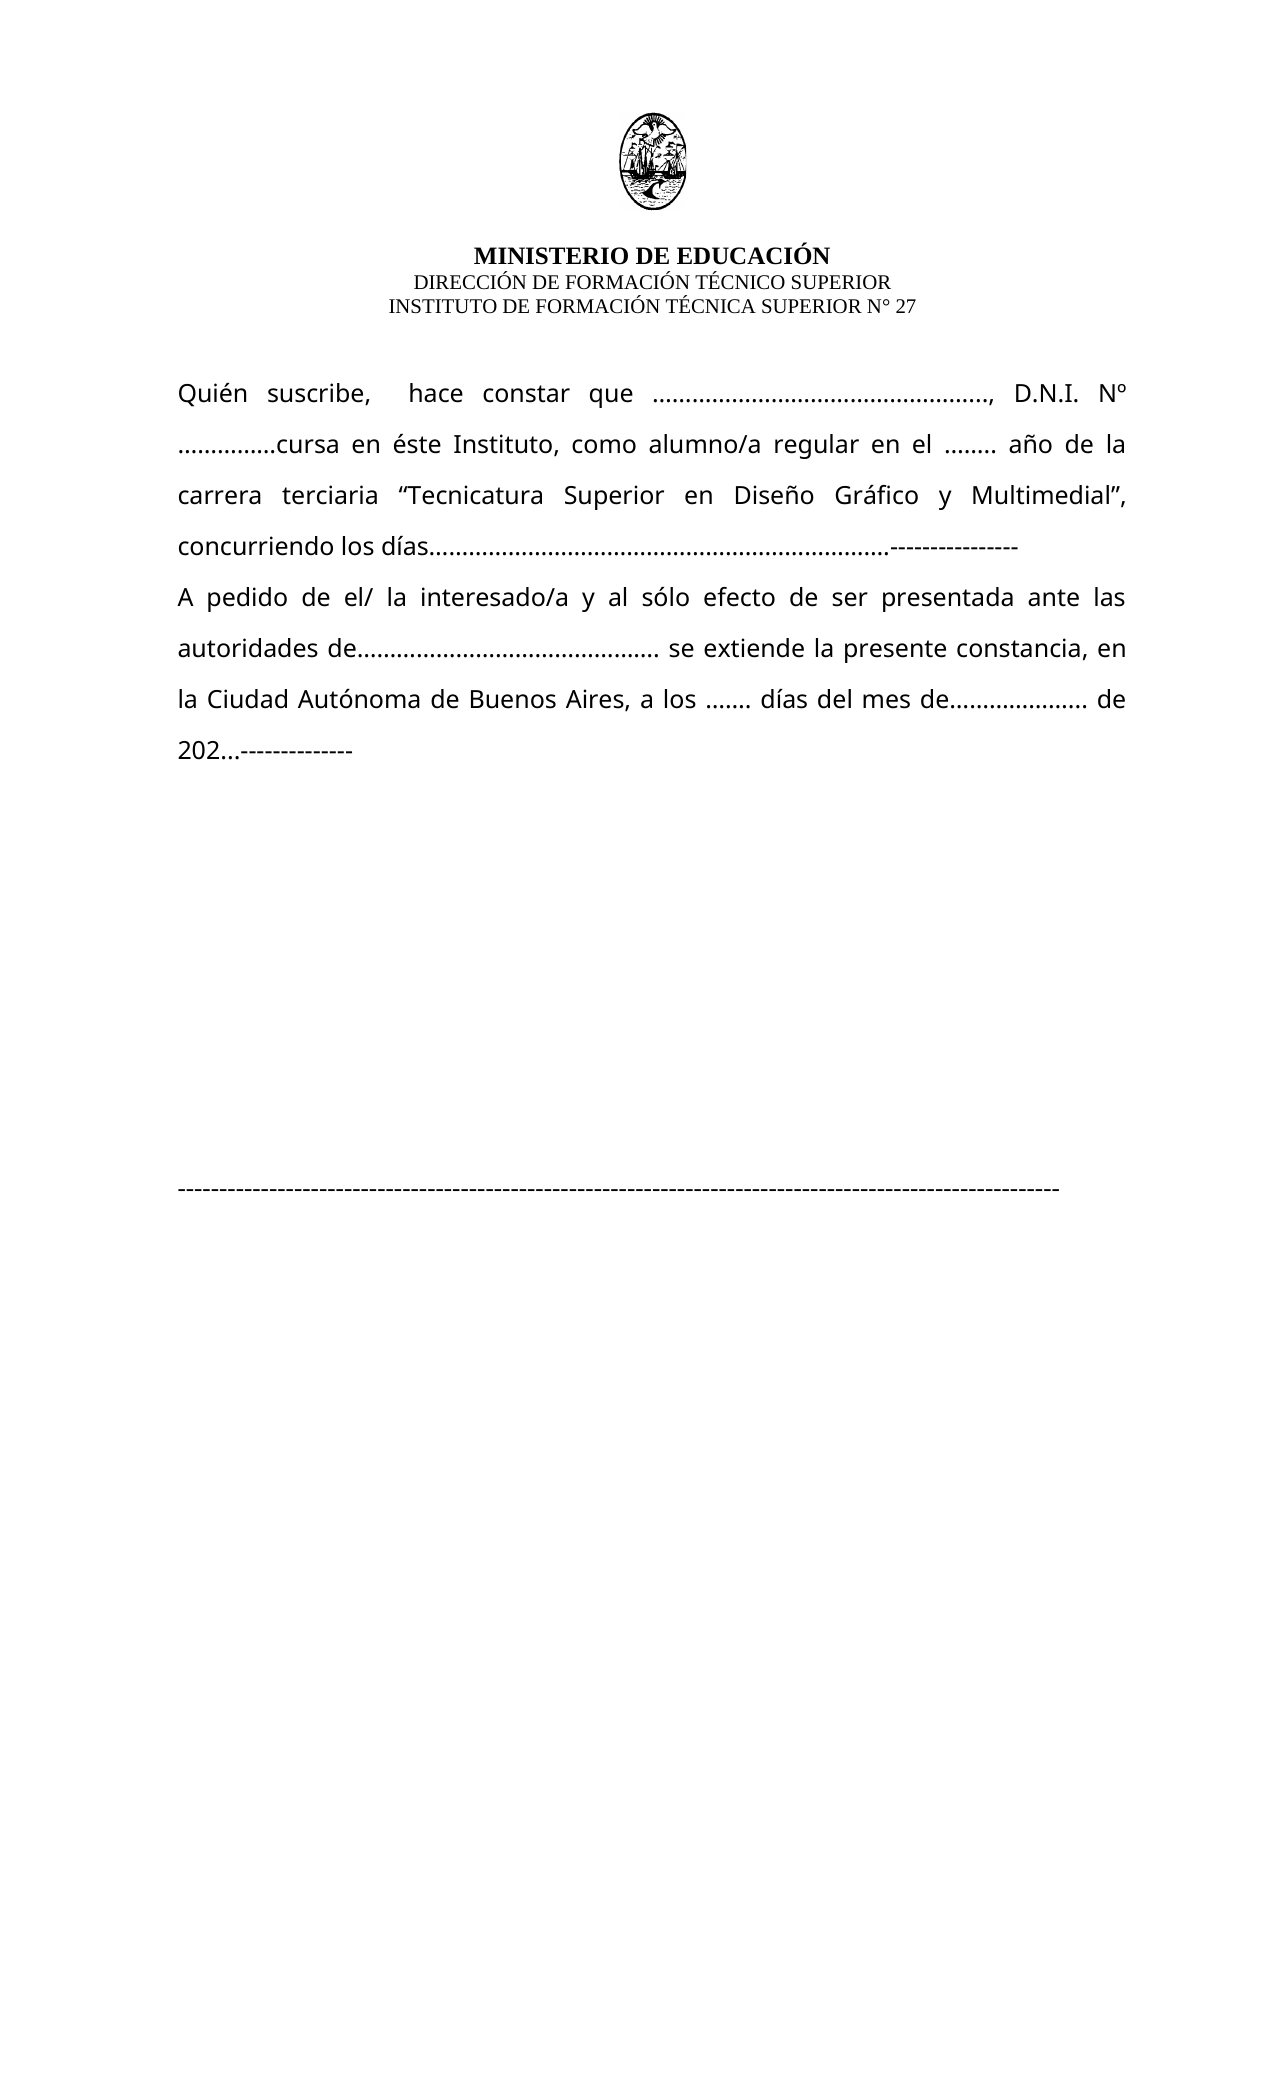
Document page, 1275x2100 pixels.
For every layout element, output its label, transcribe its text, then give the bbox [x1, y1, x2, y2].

text Quién suscribe, hace constar que …………………………………………..., D.N.I. Nº ……………cursa en éste Instituto, como alumno/a regular en el …….. año de la carrera terciaria “Tecnicatura Superior en Diseño Gráfico y Multimedial”, concurriendo los días…………………………………………………………….---------------- [177, 376, 1127, 563]
text INSTITUTO DE FORMACIÓN TÉCNICA SUPERIOR N° 27 [177, 294, 1127, 318]
text DIRECCIÓN DE FORMACIÓN TÉCNICO SUPERIOR [177, 270, 1127, 294]
text ---------------------------------------------------------------------------------------------------------- [177, 1173, 1127, 1202]
text A pedido de el/ la interesado/a y al sólo efecto de ser presentada ante las autoridades de………………………………………. se extiende la presente constancia, en de Buenos Aires, a los ……. días del mes de………………... de 202...-------------- [177, 580, 1127, 767]
text MINISTERIO DE EDUCACIÓN [177, 241, 1127, 270]
